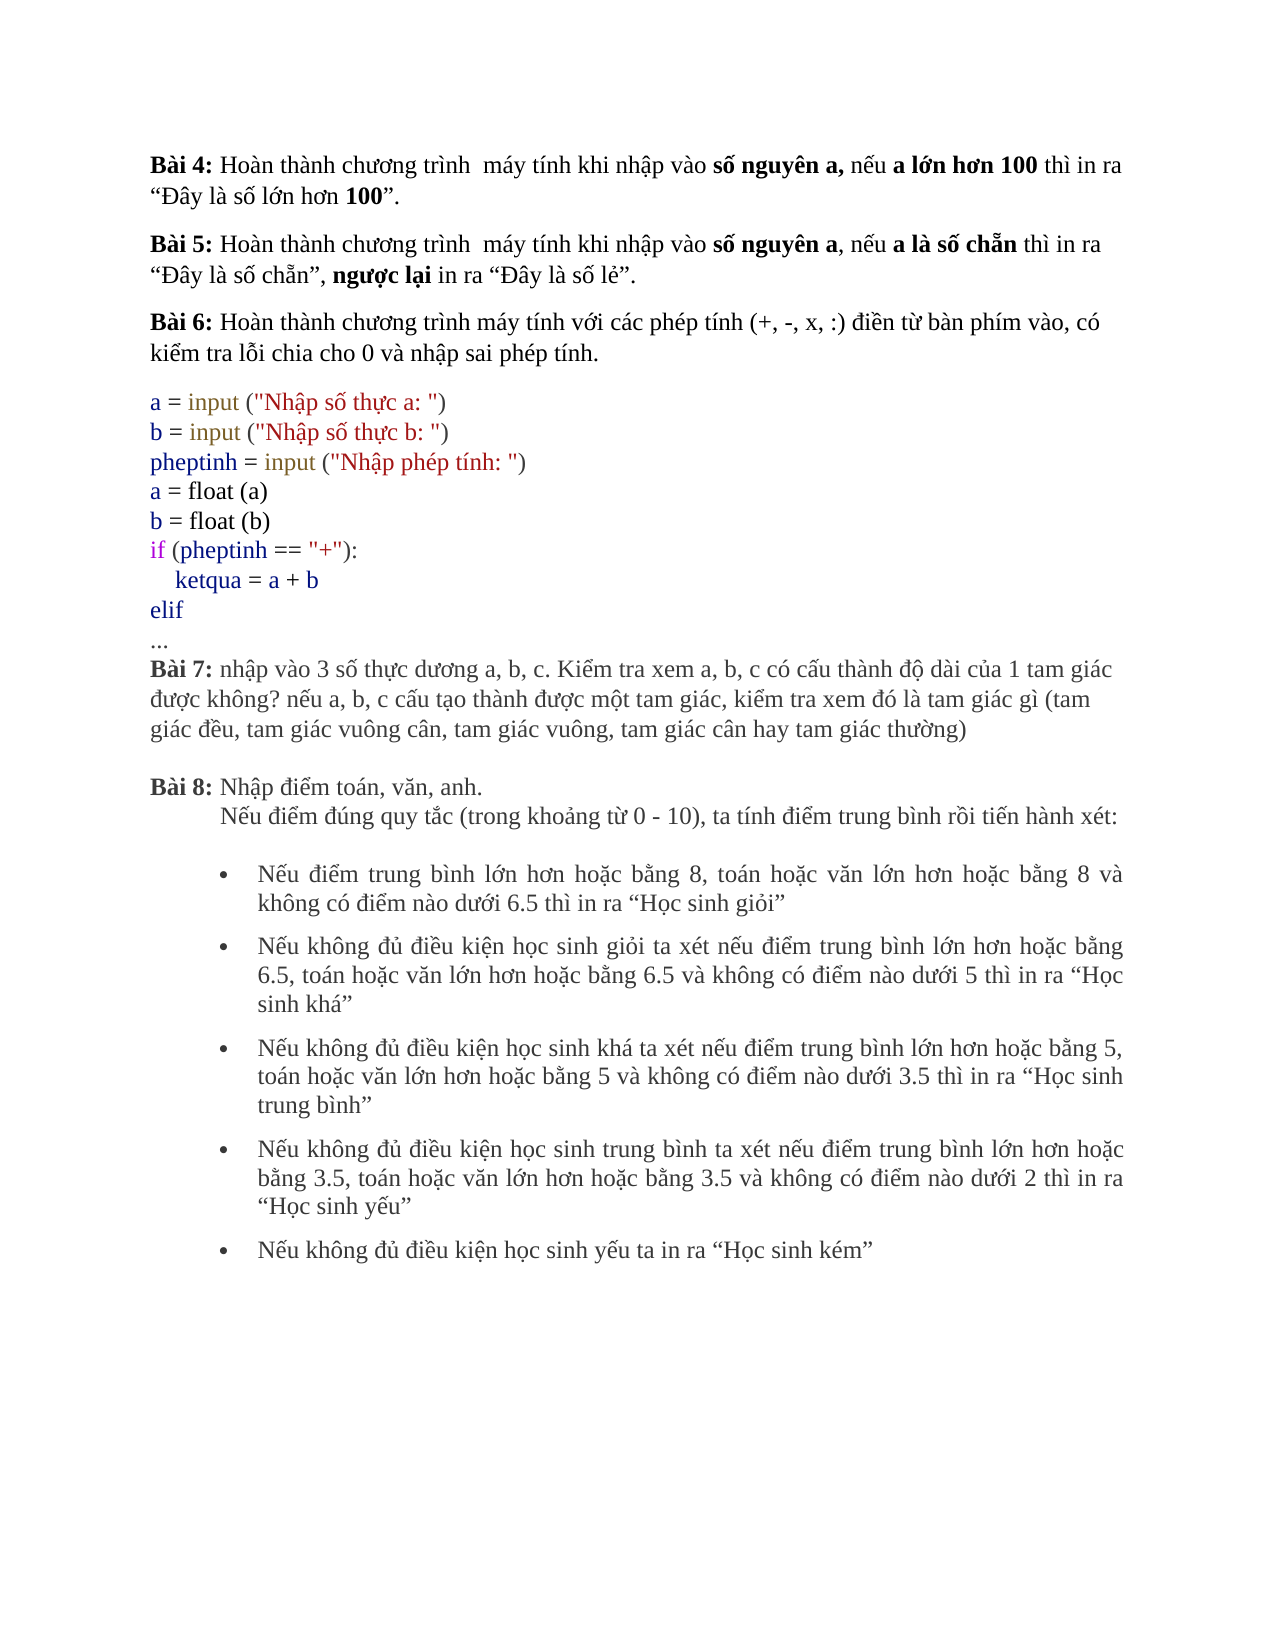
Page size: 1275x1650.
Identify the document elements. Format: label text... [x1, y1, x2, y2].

text Bài 6: Hoàn thành chương trình máy tính với các phép tính (+, -, x, :) điền từ bàn phím vào, có kiểm tra lỗi chia cho 0 và nhập sai phép tính. [150, 307, 1125, 367]
text Bài 5: Hoàn thành chương trình máy tính khi nhập vào số nguyên a, nếu a là số chẵn thì in ra “Đây là số chẵn”, ngược lại in ra “Đây là số lẻ”. [150, 229, 1125, 288]
list Nếu không đủ điều kiện học sinh yếu ta in ra “Học sinh kém” [220, 1235, 1125, 1264]
list Nếu không đủ điều kiện học sinh giỏi ta xét nếu điểm trung bình lớn hơn hoặc bằng 6.5, toán hoặc văn lớn hơn hoặc bằng 6.5 và không có điểm nào dưới 5 thì in ra “Học sinh khá” [220, 931, 1125, 1018]
list Nếu không đủ điều kiện học sinh trung bình ta xét nếu điểm trung bình lớn hơn hoặc bằng 3.5, toán hoặc văn lớn hơn hoặc bằng 3.5 và không có điểm nào dưới 2 thì in ra “Học sinh yếu” [220, 1134, 1125, 1220]
text Nếu điểm đúng quy tắc (trong khoảng từ 0 - 10), ta tính điểm trung bình rồi tiến hành xét: [150, 801, 1125, 830]
text Bài 8: Nhập điểm toán, văn, anh. [150, 772, 1125, 801]
list Nếu điểm trung bình lớn hơn hoặc bằng 8, toán hoặc văn lớn hơn hoặc bằng 8 và không có điểm nào dưới 6.5 thì in ra “Học sinh giỏi” [220, 859, 1125, 916]
text a = float (a) [150, 475, 1125, 505]
text ... [150, 624, 1125, 653]
text b = input ("Nhập số thực b: ") [150, 416, 1125, 446]
text pheptinh = input ("Nhập phép tính: ") [150, 446, 1125, 475]
text ketqua = a + b [150, 564, 1125, 594]
list Nếu không đủ điều kiện học sinh khá ta xét nếu điểm trung bình lớn hơn hoặc bằng 5, toán hoặc văn lớn hơn hoặc bằng 5 và không có điểm nào dưới 3.5 thì in ra “Học sinh trung bình” [220, 1033, 1125, 1119]
text b = float (b) [150, 505, 1125, 535]
text Bài 7: nhập vào 3 số thực dương a, b, c. Kiểm tra xem a, b, c có cấu thành độ dài của 1 tam giác được không? nếu a, b, c cấu tạo thành được một tam giác, kiểm tra xem đó là tam giác gì (tam giác đều, tam giác vuông cân, tam giác vuông, tam giác cân hay tam giác thường) [150, 653, 1125, 742]
text a = input ("Nhập số thực a: ") [150, 386, 1125, 416]
text Bài 4: Hoàn thành chương trình máy tính khi nhập vào số nguyên a, nếu a lớn hơn 100 thì in ra “Đây là số lớn hơn 100”. [150, 150, 1125, 210]
text if (pheptinh == "+"): [150, 535, 1125, 564]
text elif [150, 594, 1125, 624]
